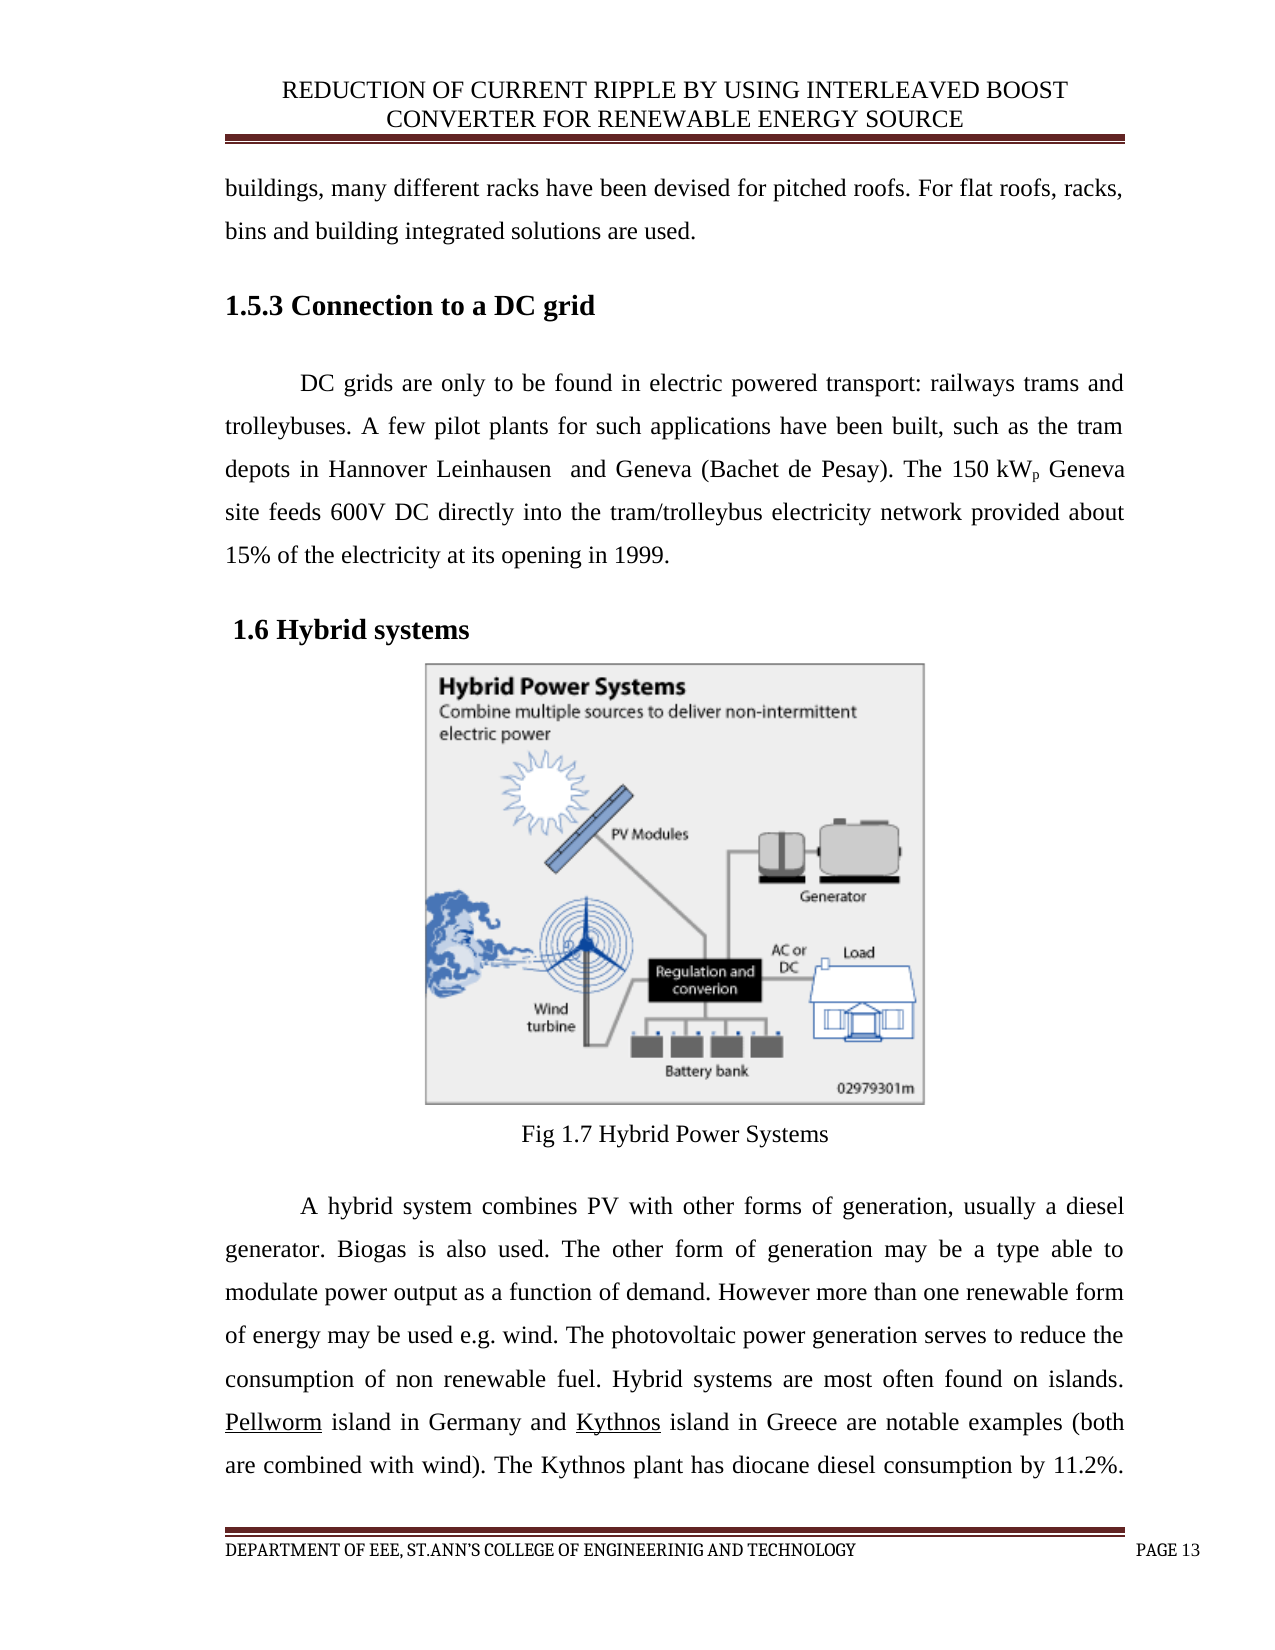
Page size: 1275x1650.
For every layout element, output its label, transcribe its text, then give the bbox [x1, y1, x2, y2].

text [225, 1191, 1125, 1479]
text Fig 1.7 Hybrid Power Systems [225, 1119, 1125, 1148]
text DC grids are only to be found in electric powered transport: railways trams and trolleybuses. A few pilot plants for such applications have been built, such as the tram depots in Hannover Leinhausen and Geneva (Bachet de Pesay). The 150 kWp Geneva site feeds 600V DC directly into the tram/trolleybus electricity network provided about 15% of the electricity at its opening in 1999. [225, 368, 1125, 569]
subtitle 1.6 Hybrid systems [225, 612, 1125, 646]
subtitle 1.5.3 Connection to a DC grid [225, 288, 1125, 322]
picture [424, 662, 926, 1105]
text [225, 173, 1125, 244]
